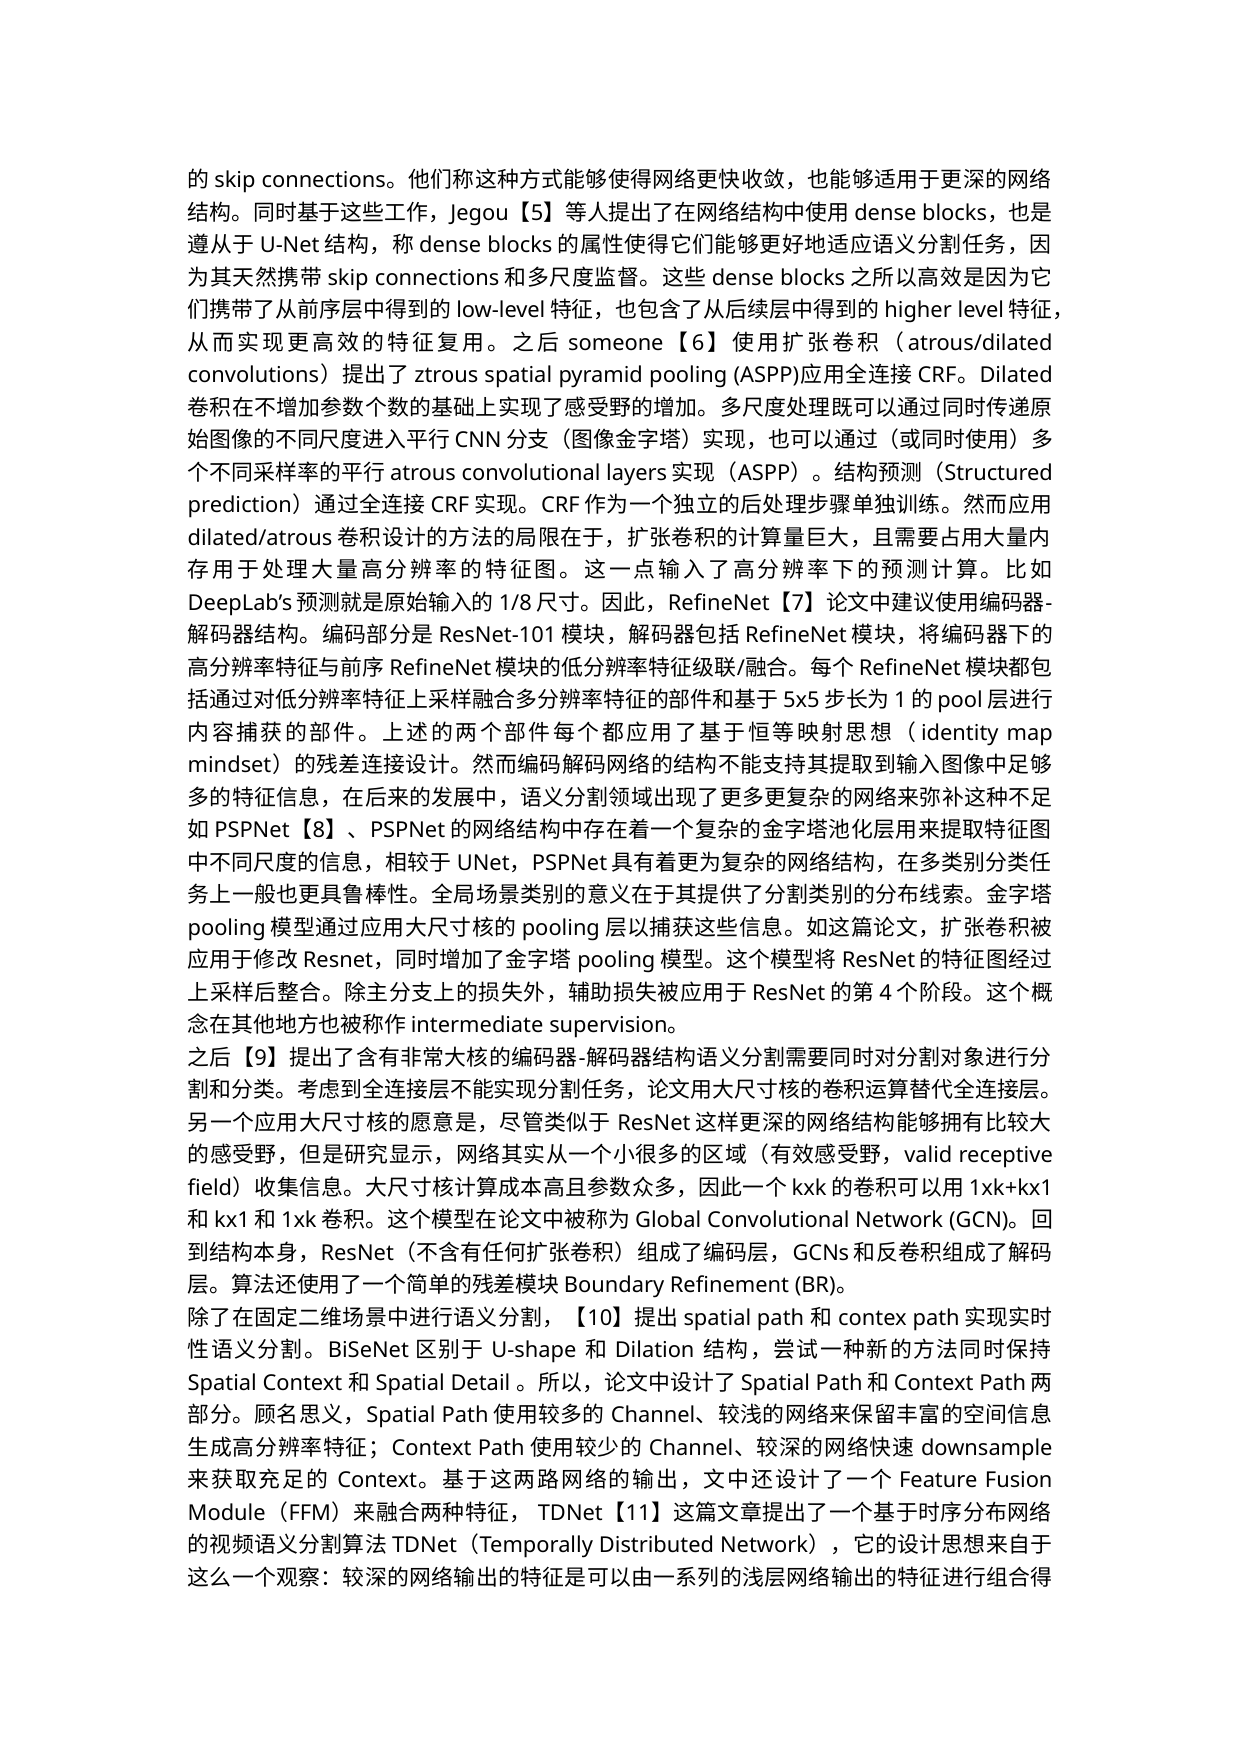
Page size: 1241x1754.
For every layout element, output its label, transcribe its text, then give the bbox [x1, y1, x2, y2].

text 之后【9】提出了含有非常大核的编码器-解码器结构语义分割需要同时对分割对象进行分割和分类。考虑到全连接层不能实现分割任务，论文用大尺寸核的卷积运算替代全连接层。 [187, 1039, 1053, 1104]
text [187, 1299, 1053, 1592]
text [187, 162, 1053, 1039]
text 另一个应用大尺寸核的愿意是，尽管类似于ResNet这样更深的网络结构能够拥有比较大的感受野，但是研究显示，网络其实从一个小很多的区域（有效感受野，valid receptive field）收集信息。大尺寸核计算成本高且参数众多，因此一个kxk的卷积可以用1xk+kx1和kx1和1xk卷积。这个模型在论文中被称为Global Convolutional Network (GCN)。回到结构本身，ResNet（不含有任何扩张卷积）组成了编码层，GCNs和反卷积组成了解码层。算法还使用了一个简单的残差模块Boundary Refinement (BR)。 [187, 1104, 1053, 1299]
